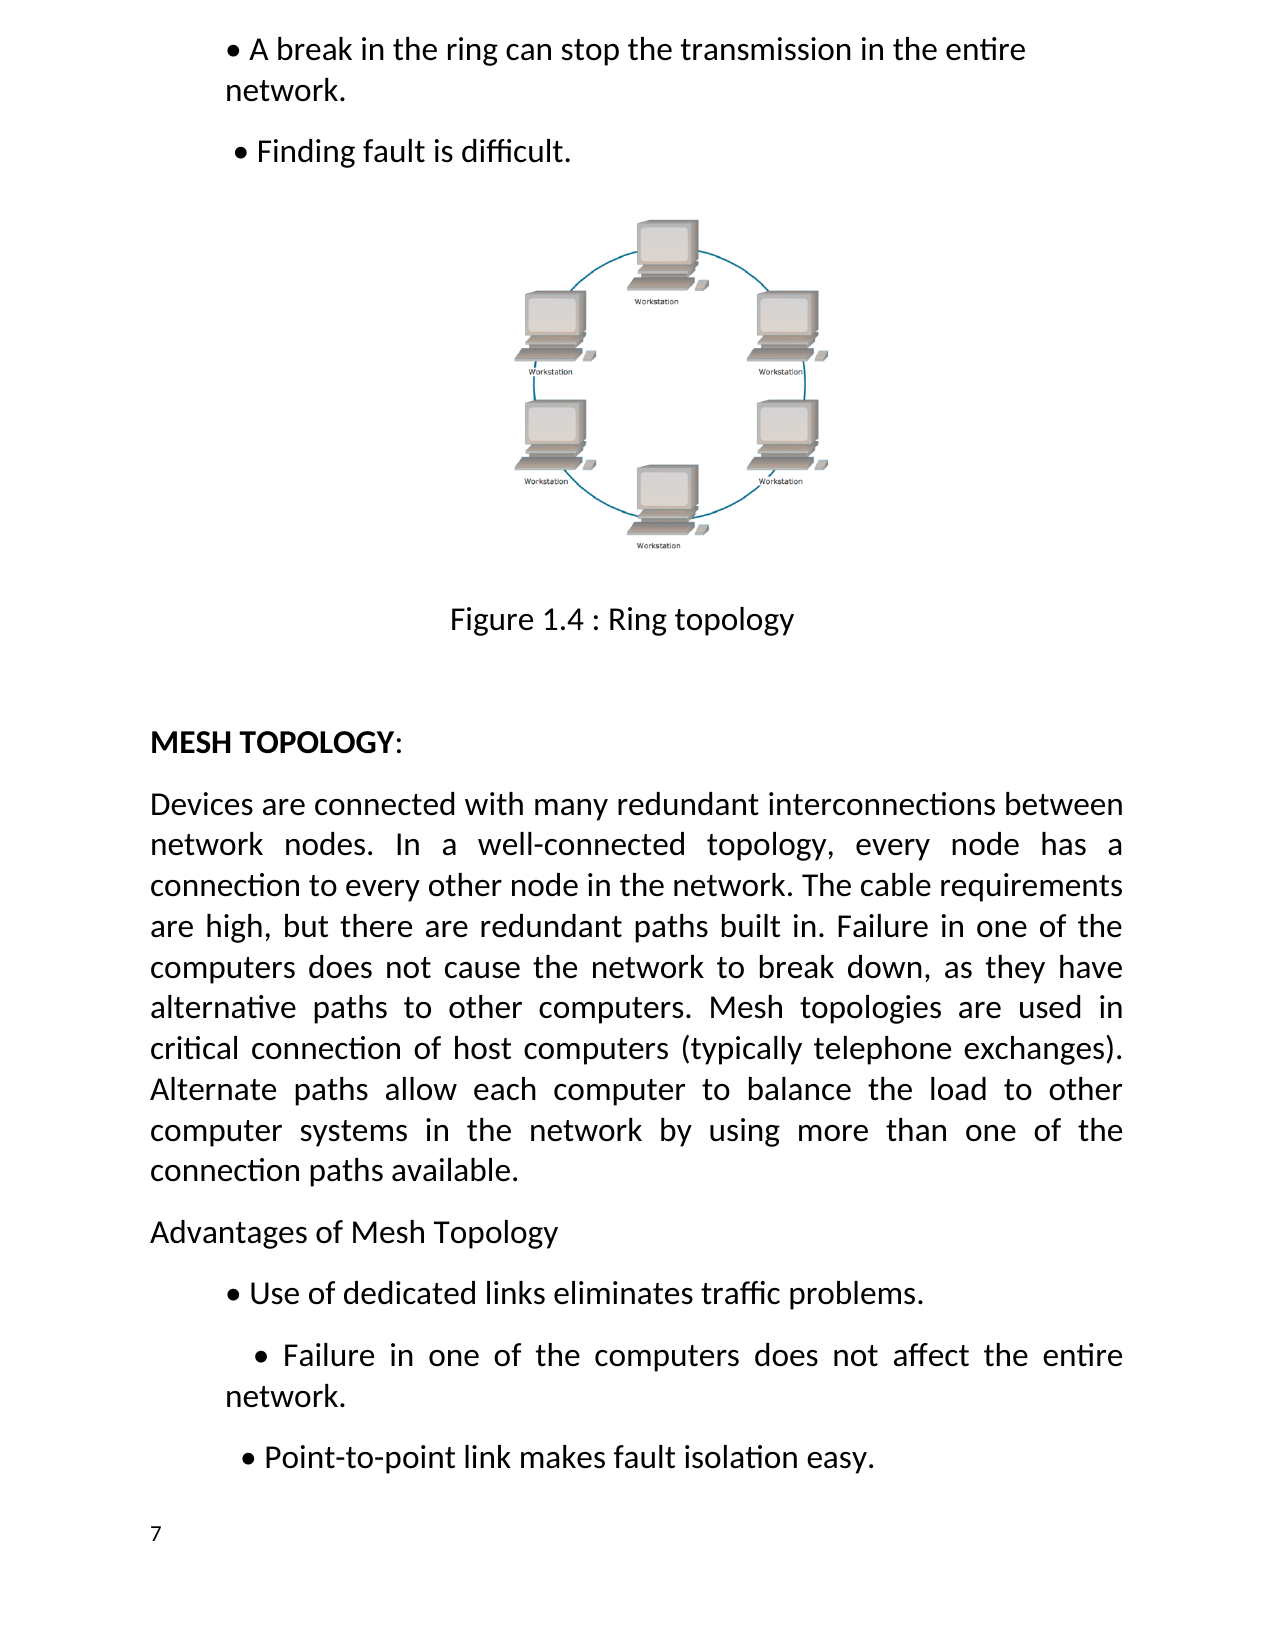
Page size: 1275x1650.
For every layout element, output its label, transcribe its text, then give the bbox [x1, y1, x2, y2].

text • Use of dedicated links eliminates traffic problems. [225, 1272, 1125, 1313]
text MESH TOPOLOGY: [150, 721, 1125, 762]
text • Finding fault is difficult. [225, 130, 1125, 171]
text Devices are connected with many redundant interconnections between network nodes. In a well-connected topology, every node has a connection to every other node in the network. The cable requirements are high, but there are redundant paths built in. Failure in one of the computers does not cause the network to break down, as they have alternative paths to other computers. Mesh topologies are used in critical connection of host computers (typically telephone exchanges). Alternate paths allow each computer to balance the load to other computer systems in the network by using more than one of the connection paths available. [150, 783, 1125, 1190]
text Figure 1.4 : Ring topology [450, 598, 1125, 639]
text • A break in the ring can stop the transmission in the entire network. [225, 28, 1125, 109]
text • Failure in one of the computers does not affect the entire network. [225, 1334, 1125, 1415]
text • Point-to-point link makes fault isolation easy. [225, 1436, 1125, 1477]
picture [487, 192, 863, 578]
text Advantages of Mesh Topology [150, 1211, 1125, 1252]
